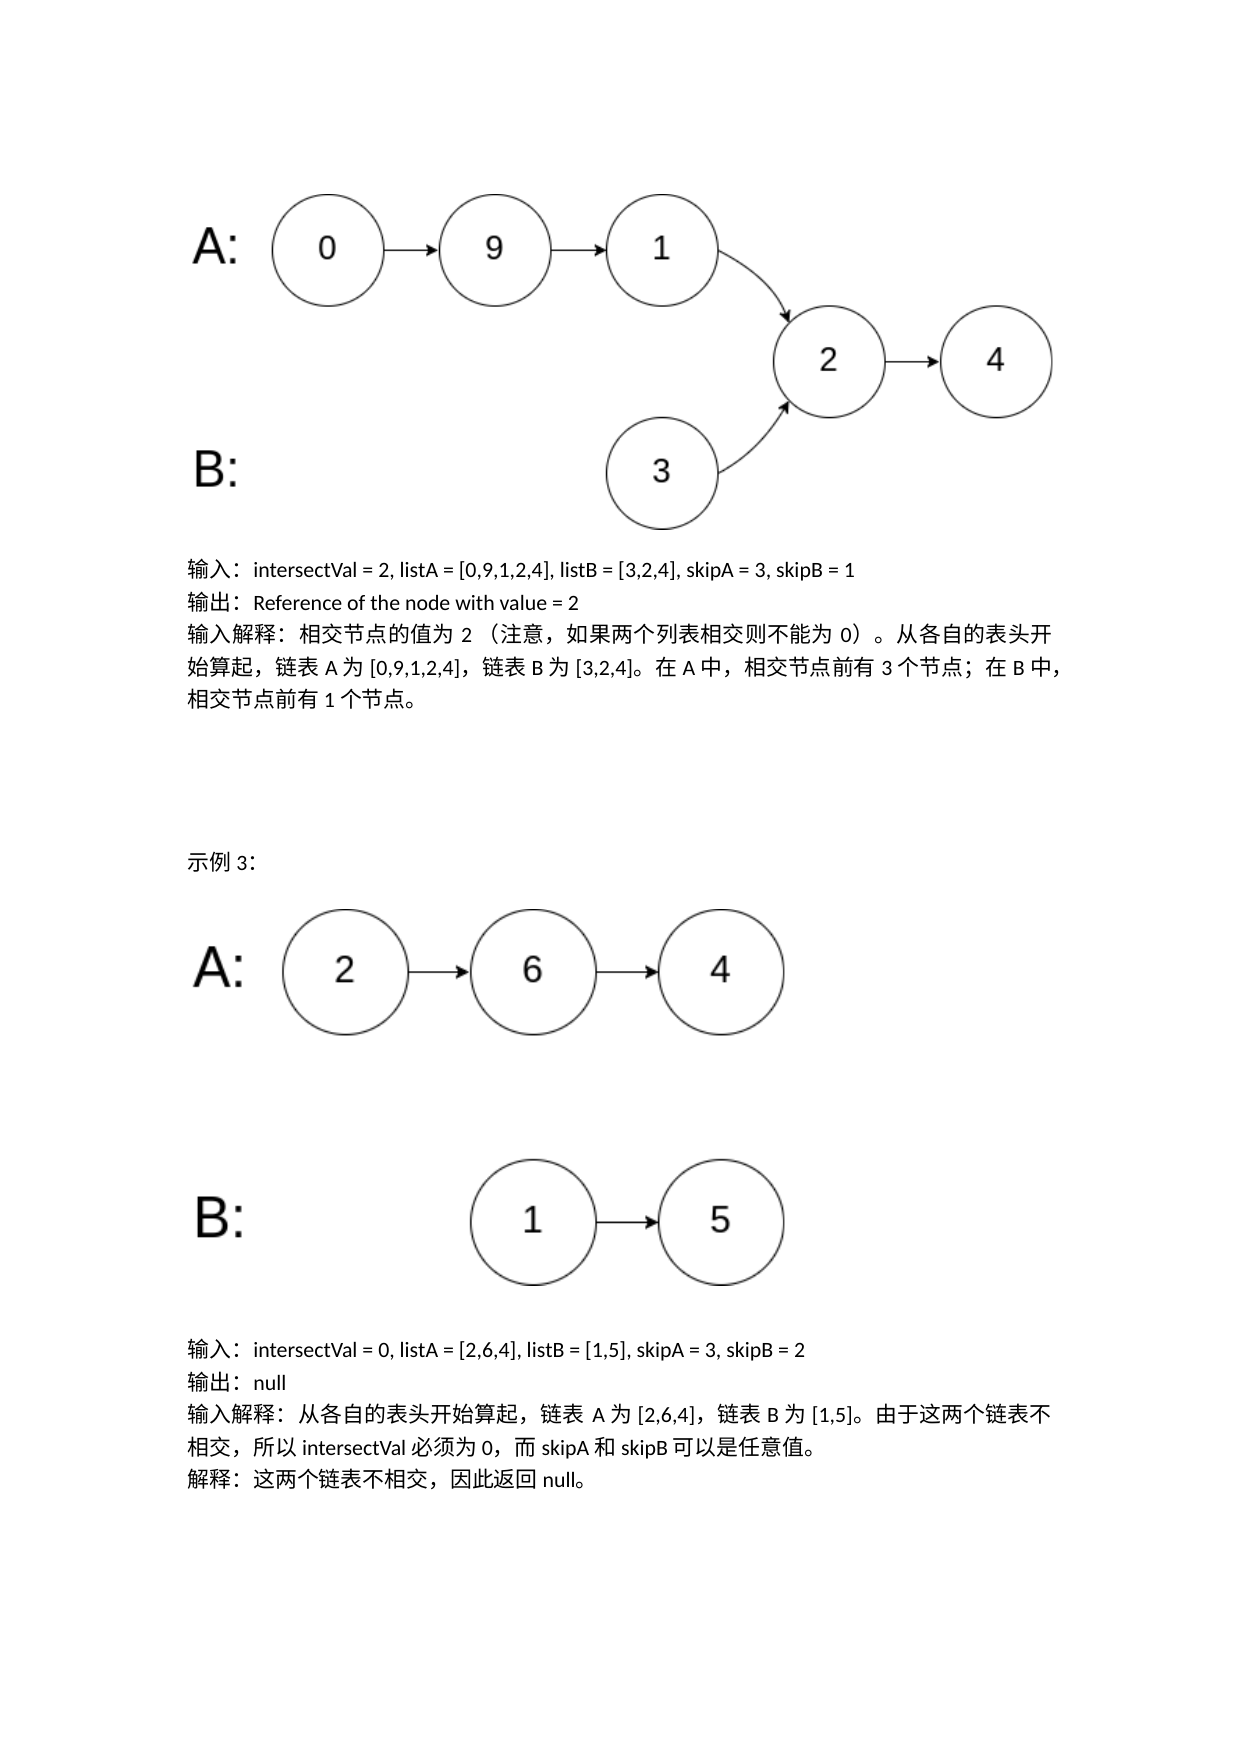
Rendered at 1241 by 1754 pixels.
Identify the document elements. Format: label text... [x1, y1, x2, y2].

text 输入解释：从各自的表头开始算起，链表 A 为 [2,6,4]，链表 B 为 [1,5]。由于这两个链表不相交，所以 intersectVal 必须为 0，而 skipA 和 skipB 可以是任意值。 [187, 1397, 1053, 1462]
picture [187, 909, 785, 1286]
text 输出：Reference of the node with value = 2 [187, 584, 1053, 617]
text 解释：这两个链表不相交，因此返回 null。 [187, 1462, 1053, 1494]
text 输入：intersectVal = 2, listA = [0,9,1,2,4], listB = [3,2,4], skipA = 3, skipB = 1 [187, 552, 1053, 584]
text 输出：null [187, 1364, 1053, 1397]
text 输入：intersectVal = 0, listA = [2,6,4], listB = [1,5], skipA = 3, skipB = 2 [187, 1332, 1053, 1364]
text 示例 3： [187, 844, 1053, 877]
picture [187, 194, 1053, 530]
text 输入解释：相交节点的值为 2 （注意，如果两个列表相交则不能为 0）。从各自的表头开始算起，链表 A 为 [0,9,1,2,4]，链表 B 为 [3,2,4]。在 A 中，相交节点前有 3 个节点；在 B 中，相交节点前有 1 个节点。 [187, 617, 1053, 714]
